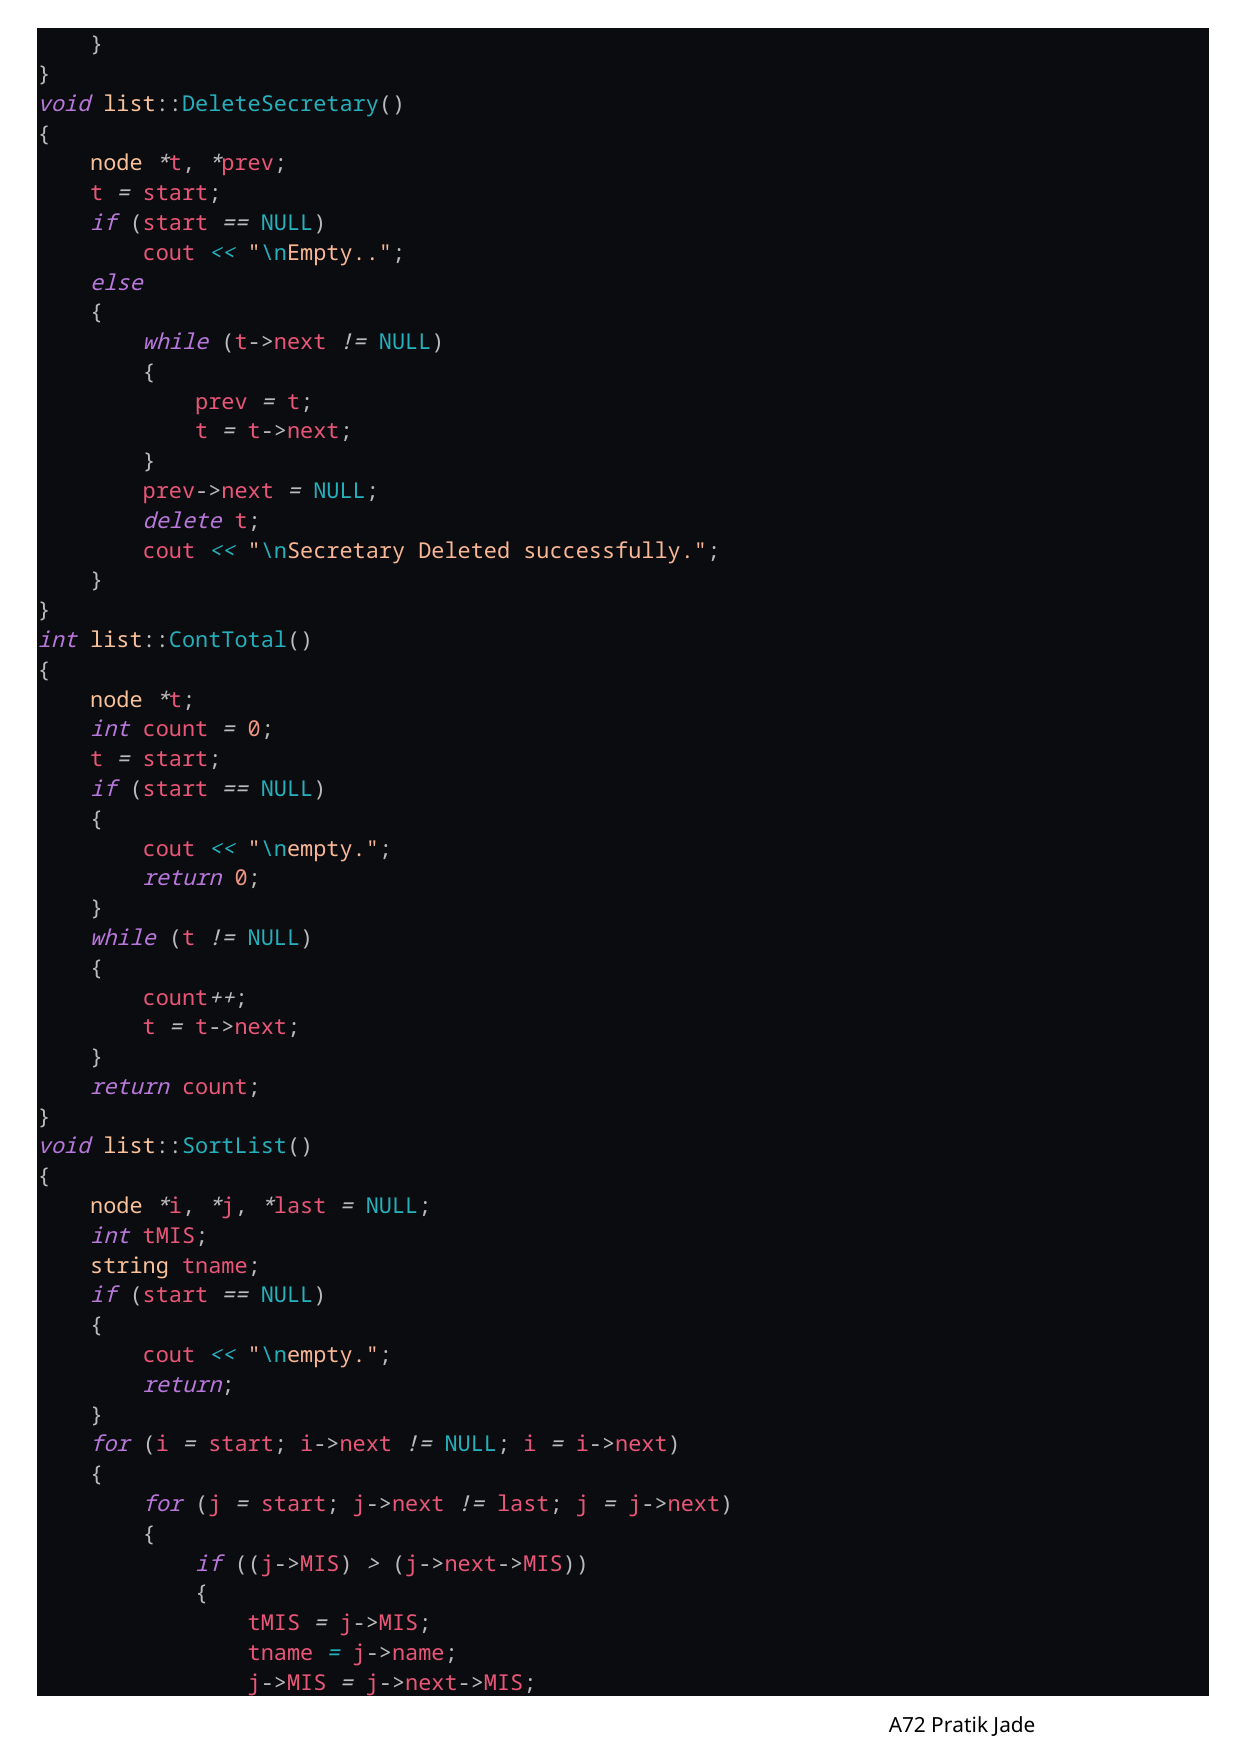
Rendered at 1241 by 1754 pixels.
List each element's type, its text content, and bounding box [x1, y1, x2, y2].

text void list::DeleteSecretary() [37, 88, 1209, 117]
text string tname; [37, 1249, 1209, 1279]
text t = start; [37, 177, 1209, 207]
text } [37, 28, 1209, 58]
text if (start == NULL) [37, 1279, 1209, 1309]
text { [37, 1518, 1209, 1547]
text } [37, 892, 1209, 922]
text if (start == NULL) [37, 207, 1209, 237]
text { [37, 654, 1209, 683]
text { [37, 1309, 1209, 1339]
text prev->next = NULL; [37, 475, 1209, 505]
text } [37, 594, 1209, 624]
text { [37, 117, 1209, 147]
text { [37, 803, 1209, 832]
text } [37, 1101, 1209, 1130]
text void list::SortList() [37, 1130, 1209, 1160]
text tMIS = j->MIS; [37, 1607, 1209, 1637]
text int count = 0; [37, 713, 1209, 743]
text node *t; [37, 683, 1209, 713]
text delete t; [37, 505, 1209, 534]
text { [37, 356, 1209, 386]
text return 0; [37, 862, 1209, 892]
text int list::ContTotal() [37, 624, 1209, 654]
text j->MIS = j->next->MIS; [37, 1667, 1209, 1696]
text else [37, 266, 1209, 296]
text node *t, *prev; [37, 147, 1209, 177]
text for (j = start; j->next != last; j = j->next) [37, 1488, 1209, 1518]
text { [37, 1160, 1209, 1190]
text } [37, 1398, 1209, 1428]
text } [37, 445, 1209, 475]
text while (t->next != NULL) [37, 326, 1209, 356]
text cout << "\nSecretary Deleted successfully."; [37, 534, 1209, 564]
text } [37, 58, 1209, 88]
text node *i, *j, *last = NULL; [37, 1190, 1209, 1220]
text cout << "\nEmpty.."; [37, 237, 1209, 266]
text if (start == NULL) [37, 773, 1209, 803]
text { [37, 952, 1209, 981]
text } [37, 1041, 1209, 1071]
text int tMIS; [37, 1220, 1209, 1249]
text return count; [37, 1071, 1209, 1101]
text { [37, 1577, 1209, 1607]
text cout << "\nempty."; [37, 1339, 1209, 1369]
text while (t != NULL) [37, 922, 1209, 952]
text cout << "\nempty."; [37, 832, 1209, 862]
text t = start; [37, 743, 1209, 773]
text count++; [37, 981, 1209, 1011]
text t = t->next; [37, 1011, 1209, 1041]
text tname = j->name; [37, 1637, 1209, 1667]
text prev = t; [37, 386, 1209, 415]
text { [37, 296, 1209, 326]
text { [37, 1458, 1209, 1488]
text } [37, 564, 1209, 594]
text if ((j->MIS) > (j->next->MIS)) [37, 1547, 1209, 1577]
text return; [37, 1369, 1209, 1398]
text t = t->next; [37, 415, 1209, 445]
text for (i = start; i->next != NULL; i = i->next) [37, 1428, 1209, 1458]
